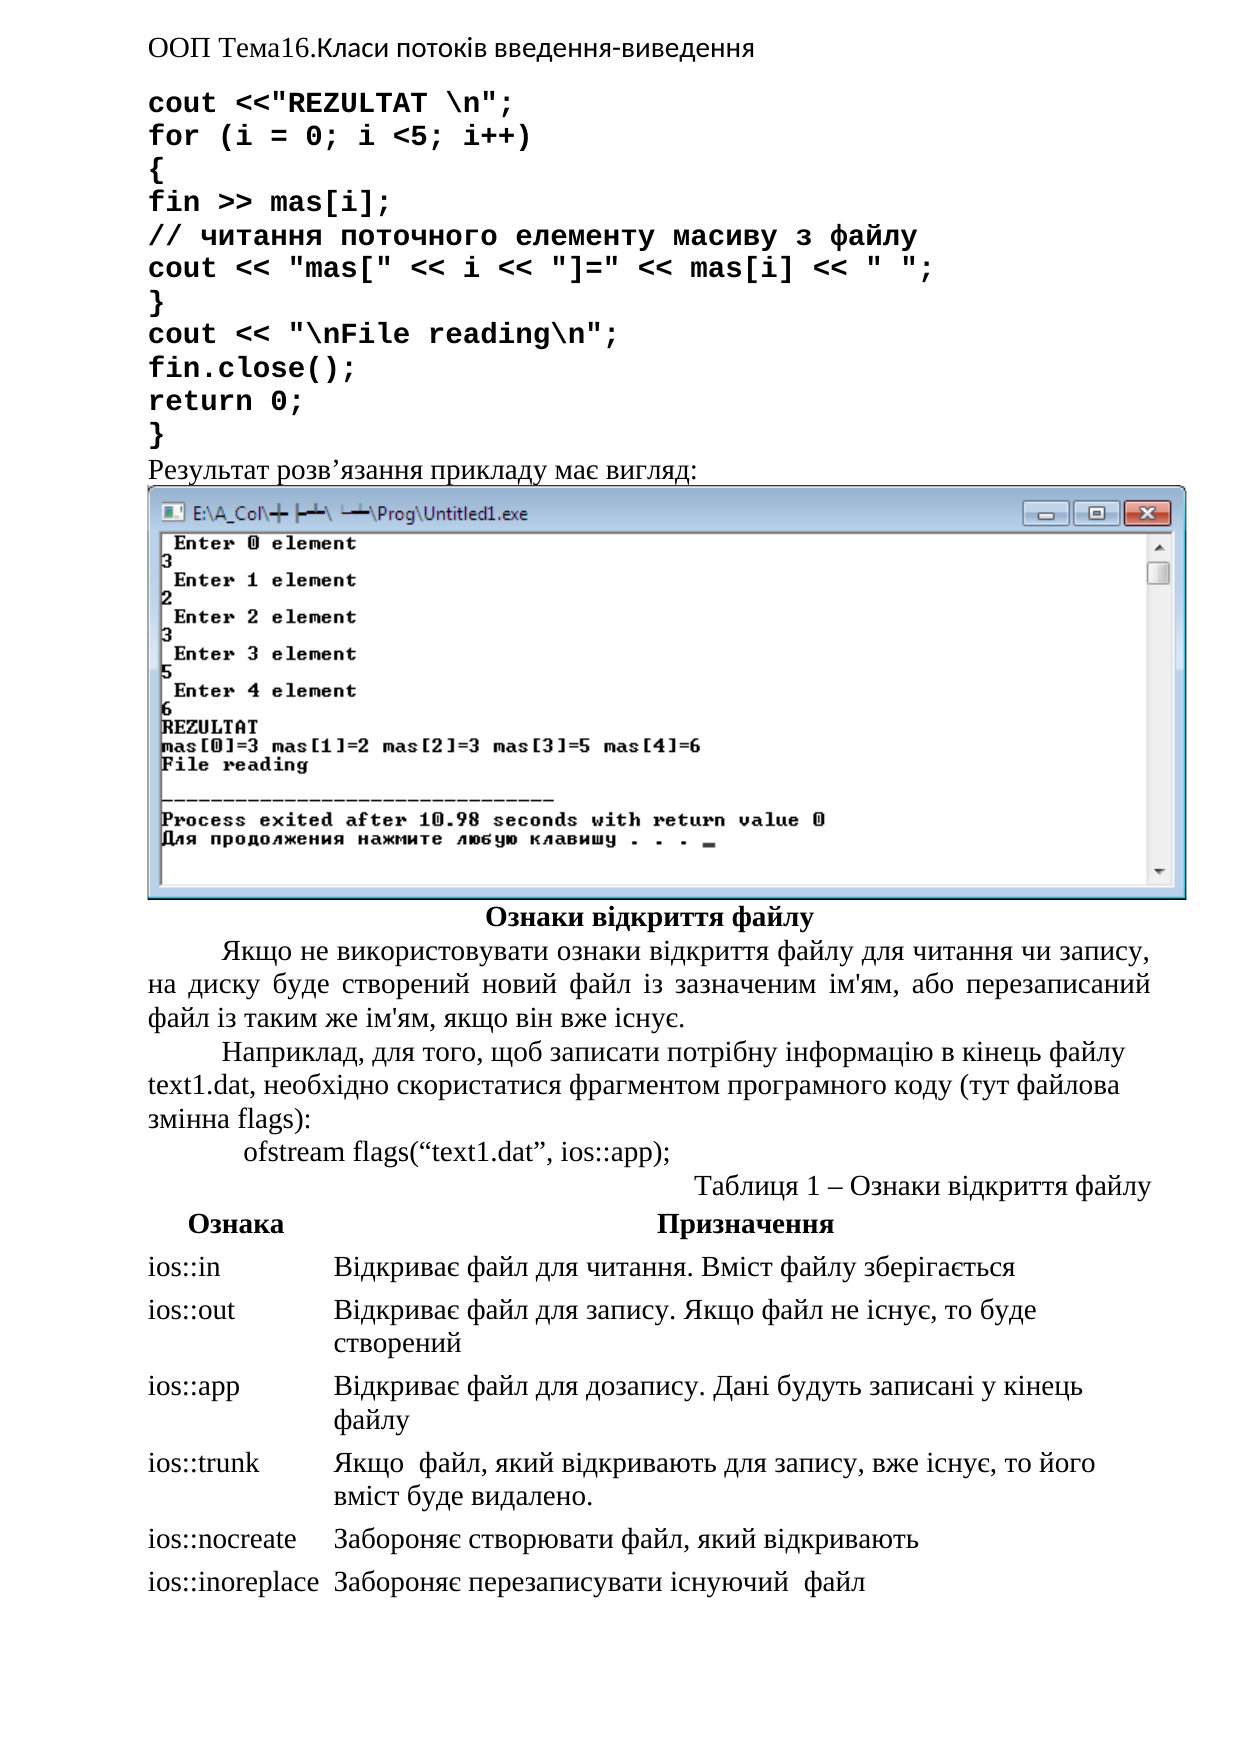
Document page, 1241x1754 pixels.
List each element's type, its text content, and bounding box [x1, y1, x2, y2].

text { [148, 154, 1152, 188]
text } [148, 419, 1152, 452]
text fin >> mas[i]; [148, 188, 1152, 221]
table_cell ios::inoreplace [143, 1560, 329, 1602]
table_cell Відкриває файл для дозапису. Дані будуть записані у кінець файлу [329, 1364, 1163, 1440]
text ofstream flags(“text1.dat”, ios::app); [148, 1134, 1152, 1168]
table_header Ознака [143, 1201, 329, 1244]
table_cell ios::out [143, 1287, 329, 1364]
text Таблиця 1 – Ознаки відкриття файлу [148, 1168, 1152, 1201]
table_cell ios::app [143, 1364, 329, 1440]
text return 0; [148, 386, 1152, 419]
text Наприклад, для того, щоб записати потрібну інформацію в кінець файлу text1.dat, необхідно скористатися фрагментом програмного коду (тут файлова змінна flags): [148, 1034, 1152, 1134]
table_cell Якщо файл, який відкривають для запису, вже існує, то його вміст буде видалено. [329, 1440, 1163, 1517]
text Ознаки відкриття файлу [148, 900, 1152, 933]
table_cell ios::in [143, 1244, 329, 1287]
picture [147, 485, 1187, 900]
text // читання поточного елементу масиву з файлу [148, 221, 1152, 254]
text Якщо не використовувати ознаки відкриття файлу для читання чи запису, на диску буде створений новий файл із зазначеним ім'ям, або перезаписаний файл із таким же ім'ям, якщо він вже існує. [148, 933, 1152, 1034]
table_header Призначення [329, 1201, 1163, 1244]
table_cell Відкриває файл для запису. Якщо файл не існує, то буде створений [329, 1287, 1163, 1364]
table_cell Забороняє створювати файл, який відкривають [329, 1517, 1163, 1559]
text } [148, 287, 1152, 320]
table_cell ios::trunk [143, 1440, 329, 1517]
text fin.close(); [148, 353, 1152, 386]
text cout << "mas[" << i << "]=" << mas[i] << " "; [148, 254, 1152, 287]
table_cell Забороняє перезаписувати існуючий файл [329, 1560, 1163, 1602]
text cout << "\nFile reading\n"; [148, 320, 1152, 353]
text for (i = 0; i <5; i++) [148, 122, 1152, 154]
text Результат розв’язання прикладу має вигляд: [148, 452, 1152, 485]
table_cell ios::nocreate [143, 1517, 329, 1559]
table_cell Відкриває файл для читання. Вміст файлу зберігається [329, 1244, 1163, 1287]
text cout <<"REZULTAT \n"; [148, 88, 1152, 122]
